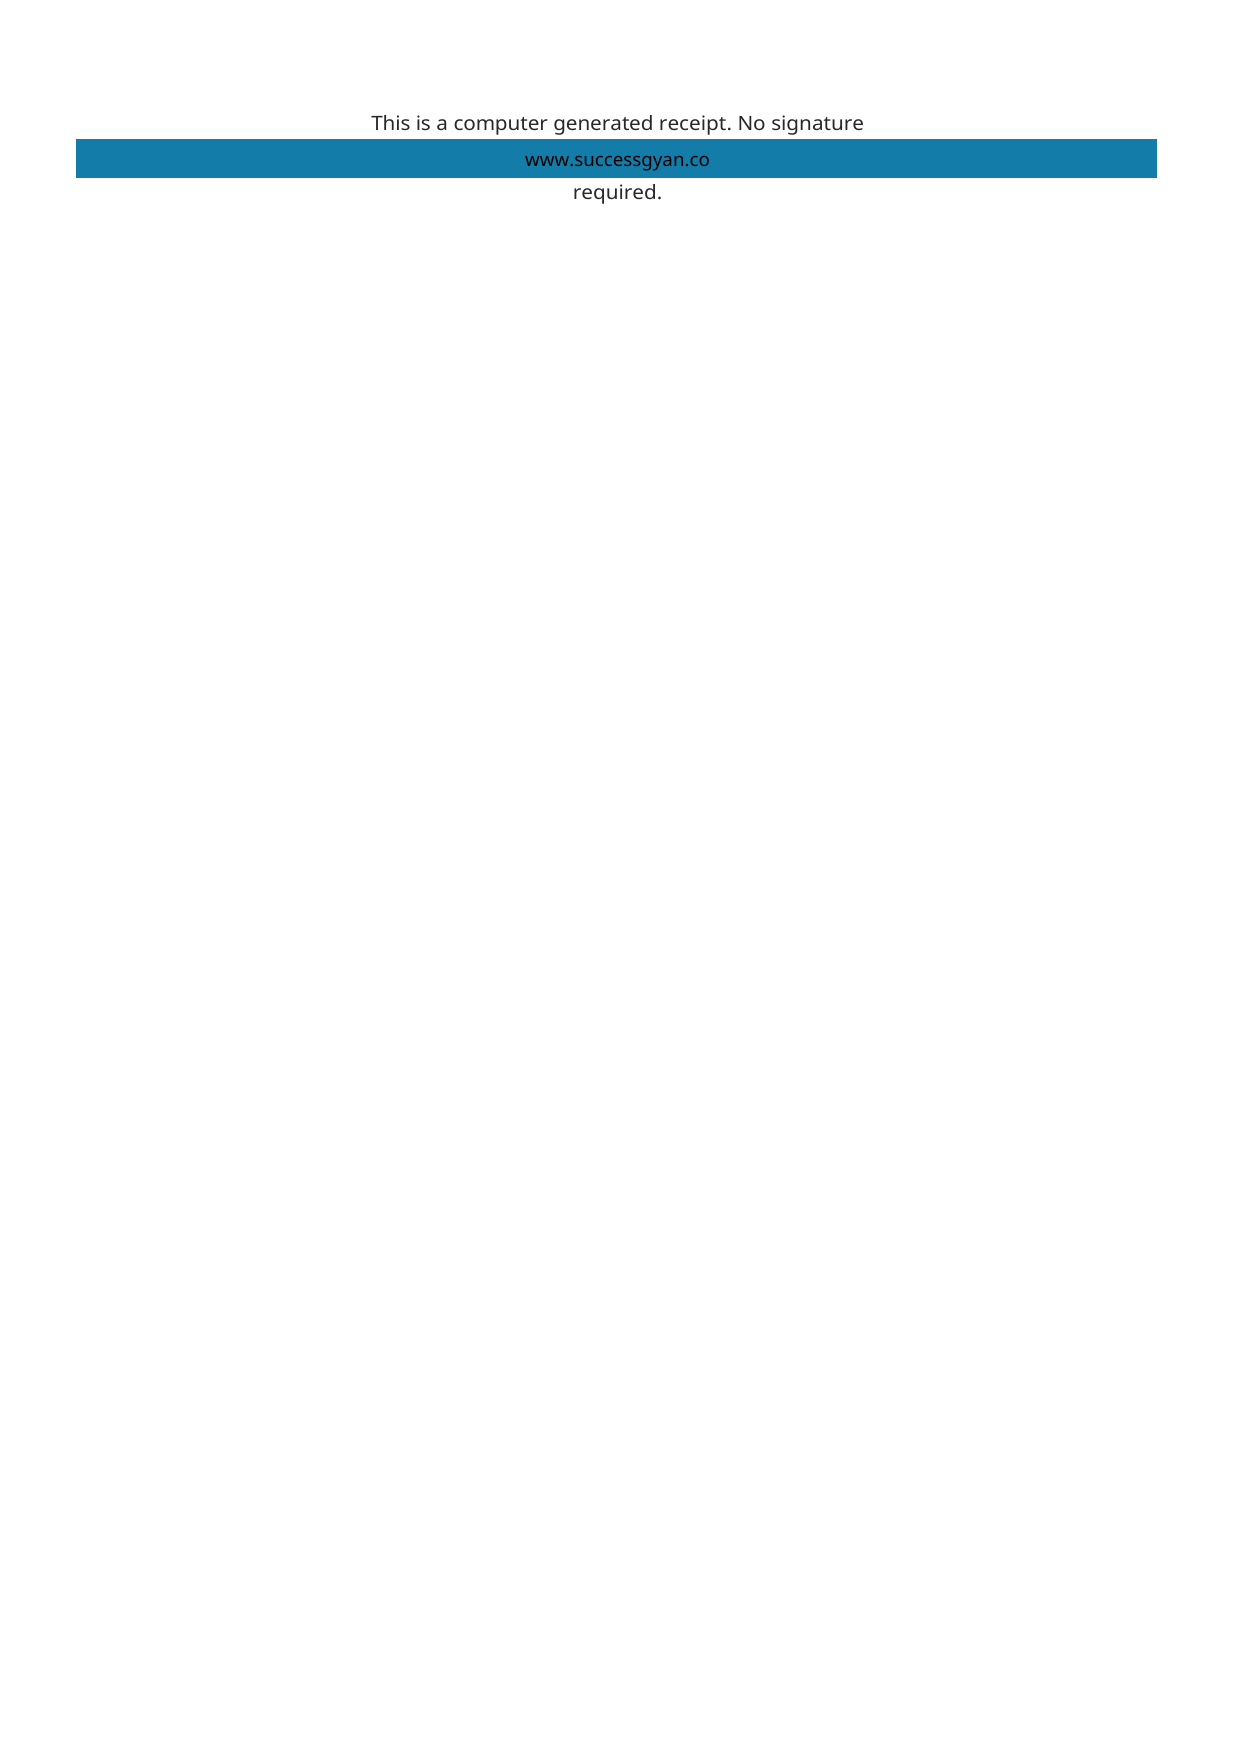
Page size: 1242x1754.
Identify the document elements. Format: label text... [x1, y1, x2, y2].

text This is a computer generated receipt. No signature required. [338, 109, 897, 205]
